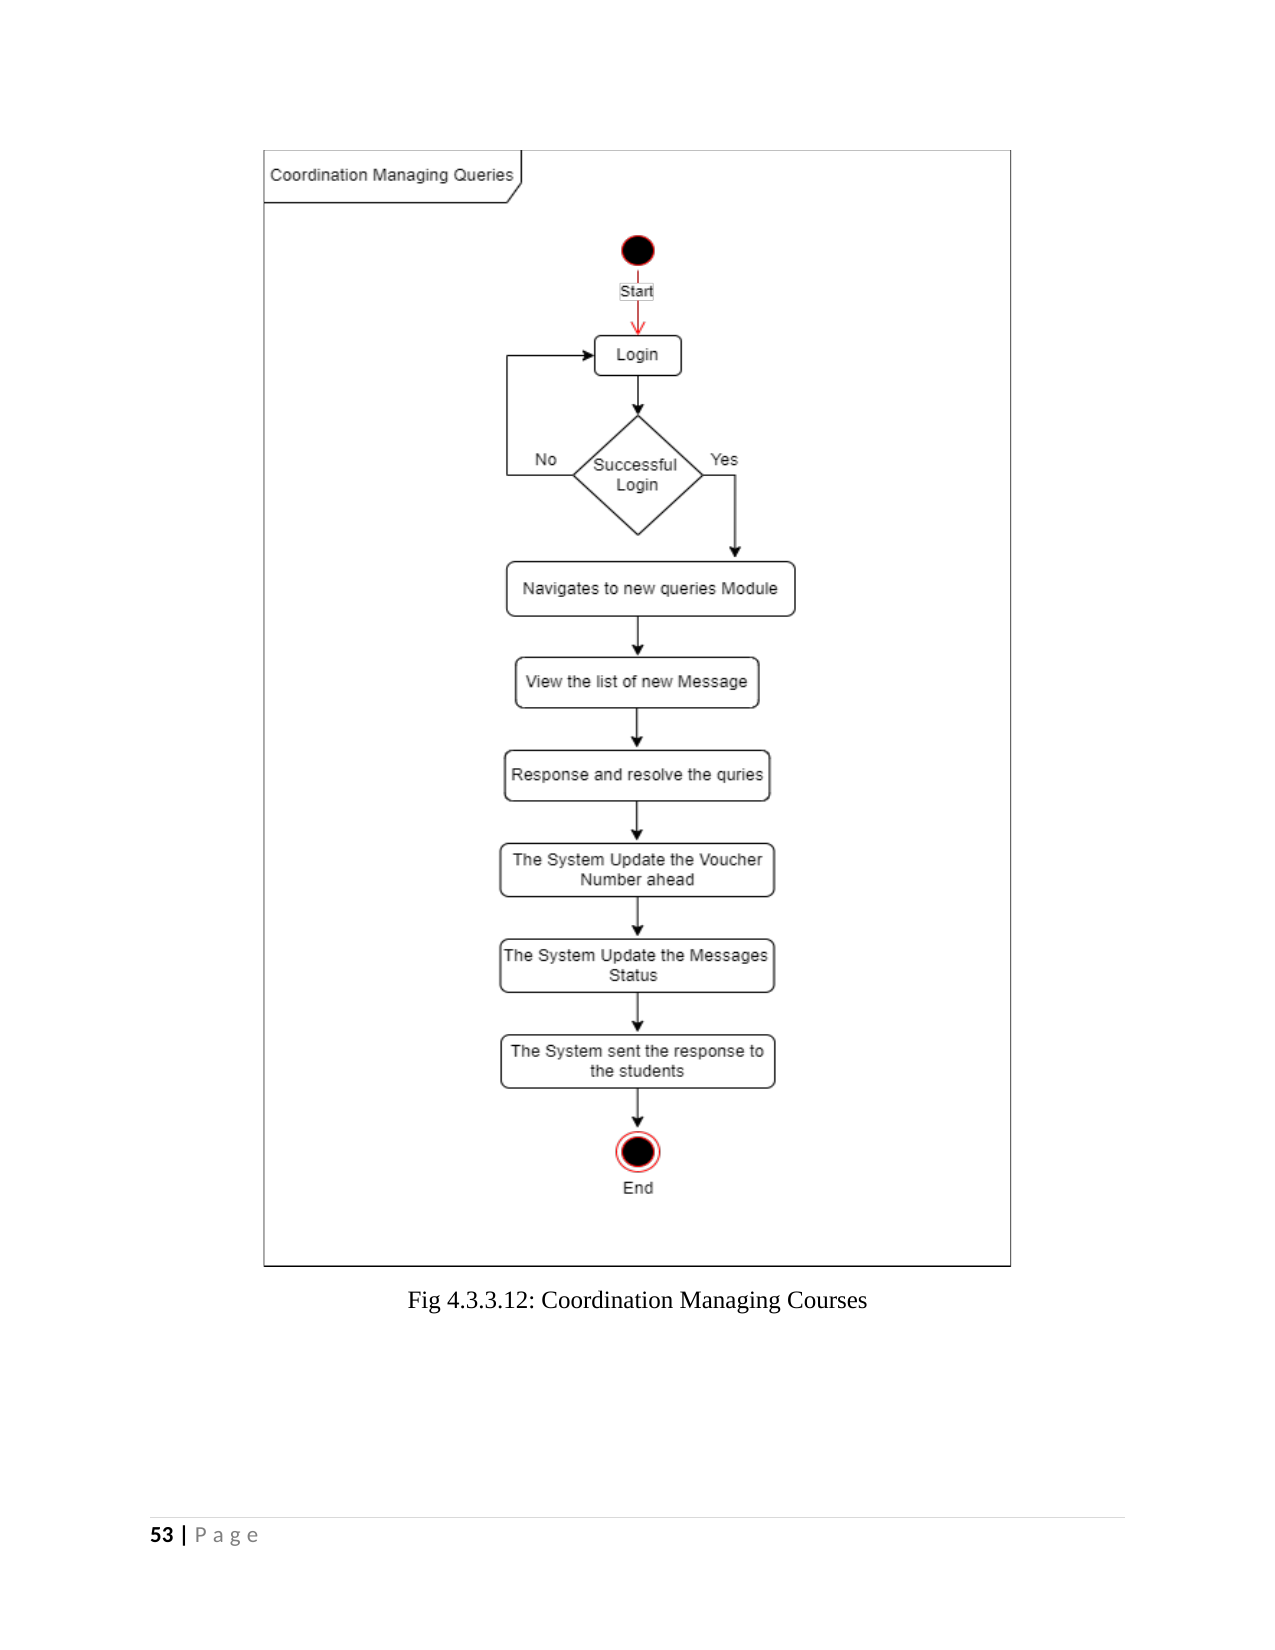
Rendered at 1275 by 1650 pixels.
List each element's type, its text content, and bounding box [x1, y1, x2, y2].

text Fig 4.3.3.12: Coordination Managing Courses [150, 1285, 1125, 1314]
picture [263, 150, 1012, 1267]
